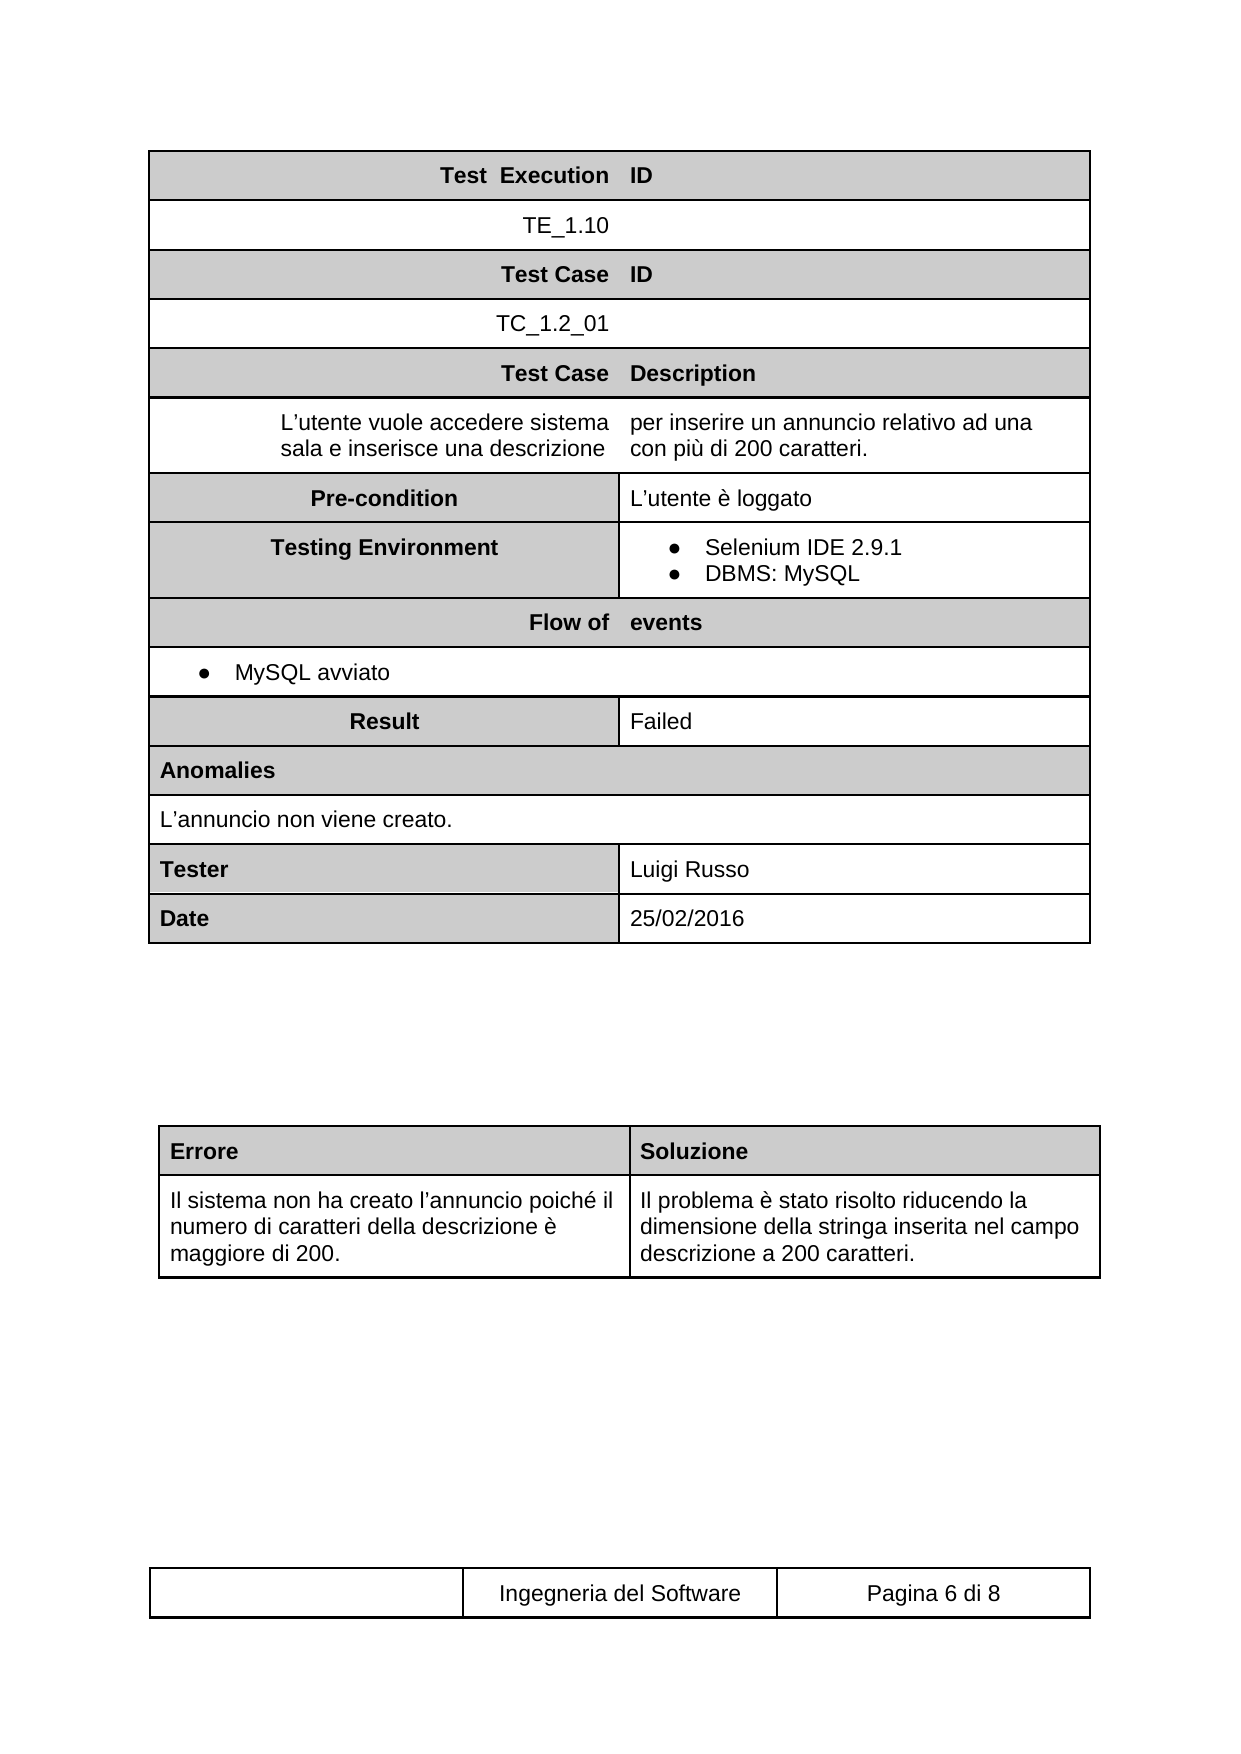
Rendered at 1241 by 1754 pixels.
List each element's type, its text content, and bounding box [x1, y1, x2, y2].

table_cell MySQL avviato [150, 648, 619, 695]
table_cell Testing Environment [150, 523, 618, 597]
table_cell events [619, 599, 1089, 646]
table_cell [619, 648, 1089, 695]
table_cell Test Case [150, 349, 619, 396]
table_cell per inserire un annuncio relativo ad una con più di 200 caratteri. [619, 399, 1089, 472]
table_cell Date [150, 895, 618, 942]
table_header ID [619, 152, 1089, 199]
table_cell [619, 300, 1089, 347]
table_cell Il problema è stato risolto riducendo la dimensione della stringa inserita nel campo descrizione a 200 caratteri. [631, 1176, 1099, 1276]
table_cell L’annuncio non viene creato. [150, 796, 619, 843]
table_cell Selenium IDE 2.9.1 DBMS: MySQL [620, 523, 1089, 597]
table_cell L’utente vuole accedere sistema sala e inserisce una descrizione [150, 399, 619, 472]
table_header Errore [160, 1127, 629, 1174]
table_cell [619, 796, 1089, 843]
table_cell TC_1.2_01 [150, 300, 619, 347]
table_cell Description [619, 349, 1089, 396]
table_header Test Execution [150, 152, 619, 199]
table_cell TE_1.10 [150, 201, 619, 248]
table_header Soluzione [631, 1127, 1099, 1174]
table_cell Anomalies [150, 747, 619, 794]
table_cell Result [150, 698, 618, 745]
table_cell ID [619, 251, 1089, 298]
table_cell L’utente è loggato [620, 474, 1089, 521]
table_cell Il sistema non ha creato l’annuncio poiché il numero di caratteri della descrizione è maggiore di 200. [160, 1176, 629, 1276]
table_cell Test Case [150, 251, 619, 298]
table_cell [619, 201, 1089, 248]
table_cell Failed [620, 698, 1089, 745]
table_cell 25/02/2016 [620, 895, 1089, 942]
table_cell Flow of [150, 599, 619, 646]
table_cell Pre-condition [150, 474, 618, 521]
table_cell Luigi Russo [620, 845, 1089, 892]
table_cell [619, 747, 1089, 794]
table_cell Tester [150, 845, 618, 892]
